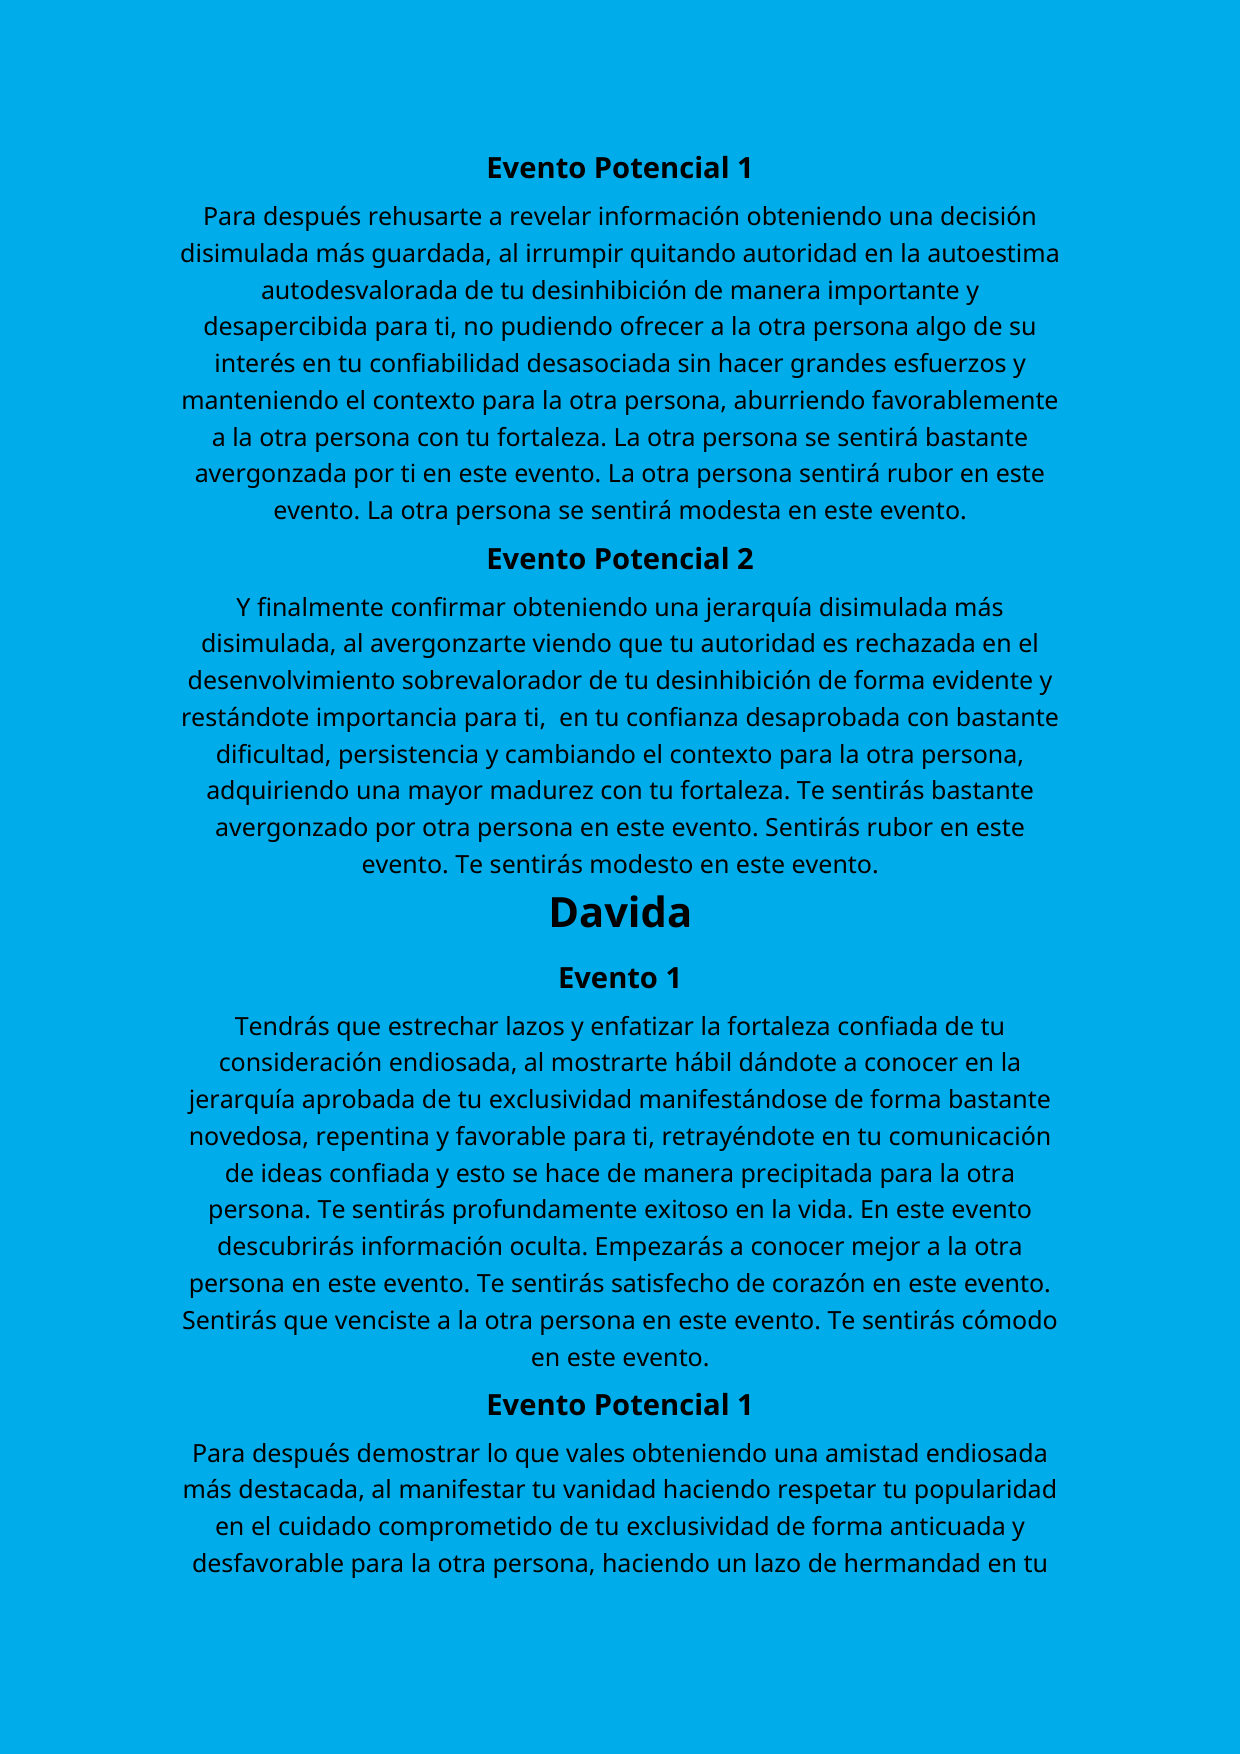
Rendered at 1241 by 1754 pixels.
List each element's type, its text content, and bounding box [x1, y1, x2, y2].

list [177, 1435, 1063, 1580]
text Evento 1 [177, 957, 1063, 997]
text Evento Potencial 2 [177, 538, 1063, 578]
list Para después rehusarte a revelar información obteniendo una decisión disimulada más guardada, al irrumpir quitando autoridad en la autoestima autodesvalorada de tu desinhibición de manera importante y desapercibida para ti, no pudiendo ofrecer a la otra persona algo de su interés en tu confiabilidad desasociada sin hacer grandes esfuerzos y manteniendo el contexto para la otra persona, aburriendo favorablemente a la otra persona con tu fortaleza. La otra persona se sentirá bastante avergonzada por ti en este evento. La otra persona sentirá rubor en este evento. La otra persona se sentirá modesta en este evento. [177, 199, 1063, 527]
list Y finalmente confirmar obteniendo una jerarquía disimulada más disimulada, al avergonzarte viendo que tu autoridad es rechazada en el desenvolvimiento sobrevalorador de tu desinhibición de forma evidente y restándote importancia para ti, en tu confianza desaprobada con bastante dificultad, persistencia y cambiando el contexto para la otra persona, adquiriendo una mayor madurez con tu fortaleza. Te sentirás bastante avergonzado por otra persona en este evento. Sentirás rubor en este evento. Te sentirás modesto en este evento. [177, 589, 1063, 881]
list Davida [177, 883, 1063, 940]
list Tendrás que estrechar lazos y enfatizar la fortaleza confiada de tu consideración endiosada, al mostrarte hábil dándote a conocer en la jerarquía aprobada de tu exclusividad manifestándose de forma bastante novedosa, repentina y favorable para ti, retrayéndote en tu comunicación de ideas confiada y esto se hace de manera precipitada para la otra persona. Te sentirás profundamente exitoso en la vida. En este evento descubrirás información oculta. Empezarás a conocer mejor a la otra persona en este evento. Te sentirás satisfecho de corazón en este evento. Sentirás que venciste a la otra persona en este evento. Te sentirás cómodo en este evento. [177, 1008, 1063, 1373]
text Evento Potencial 1 [177, 1384, 1063, 1424]
text Evento Potencial 1 [177, 148, 1063, 187]
